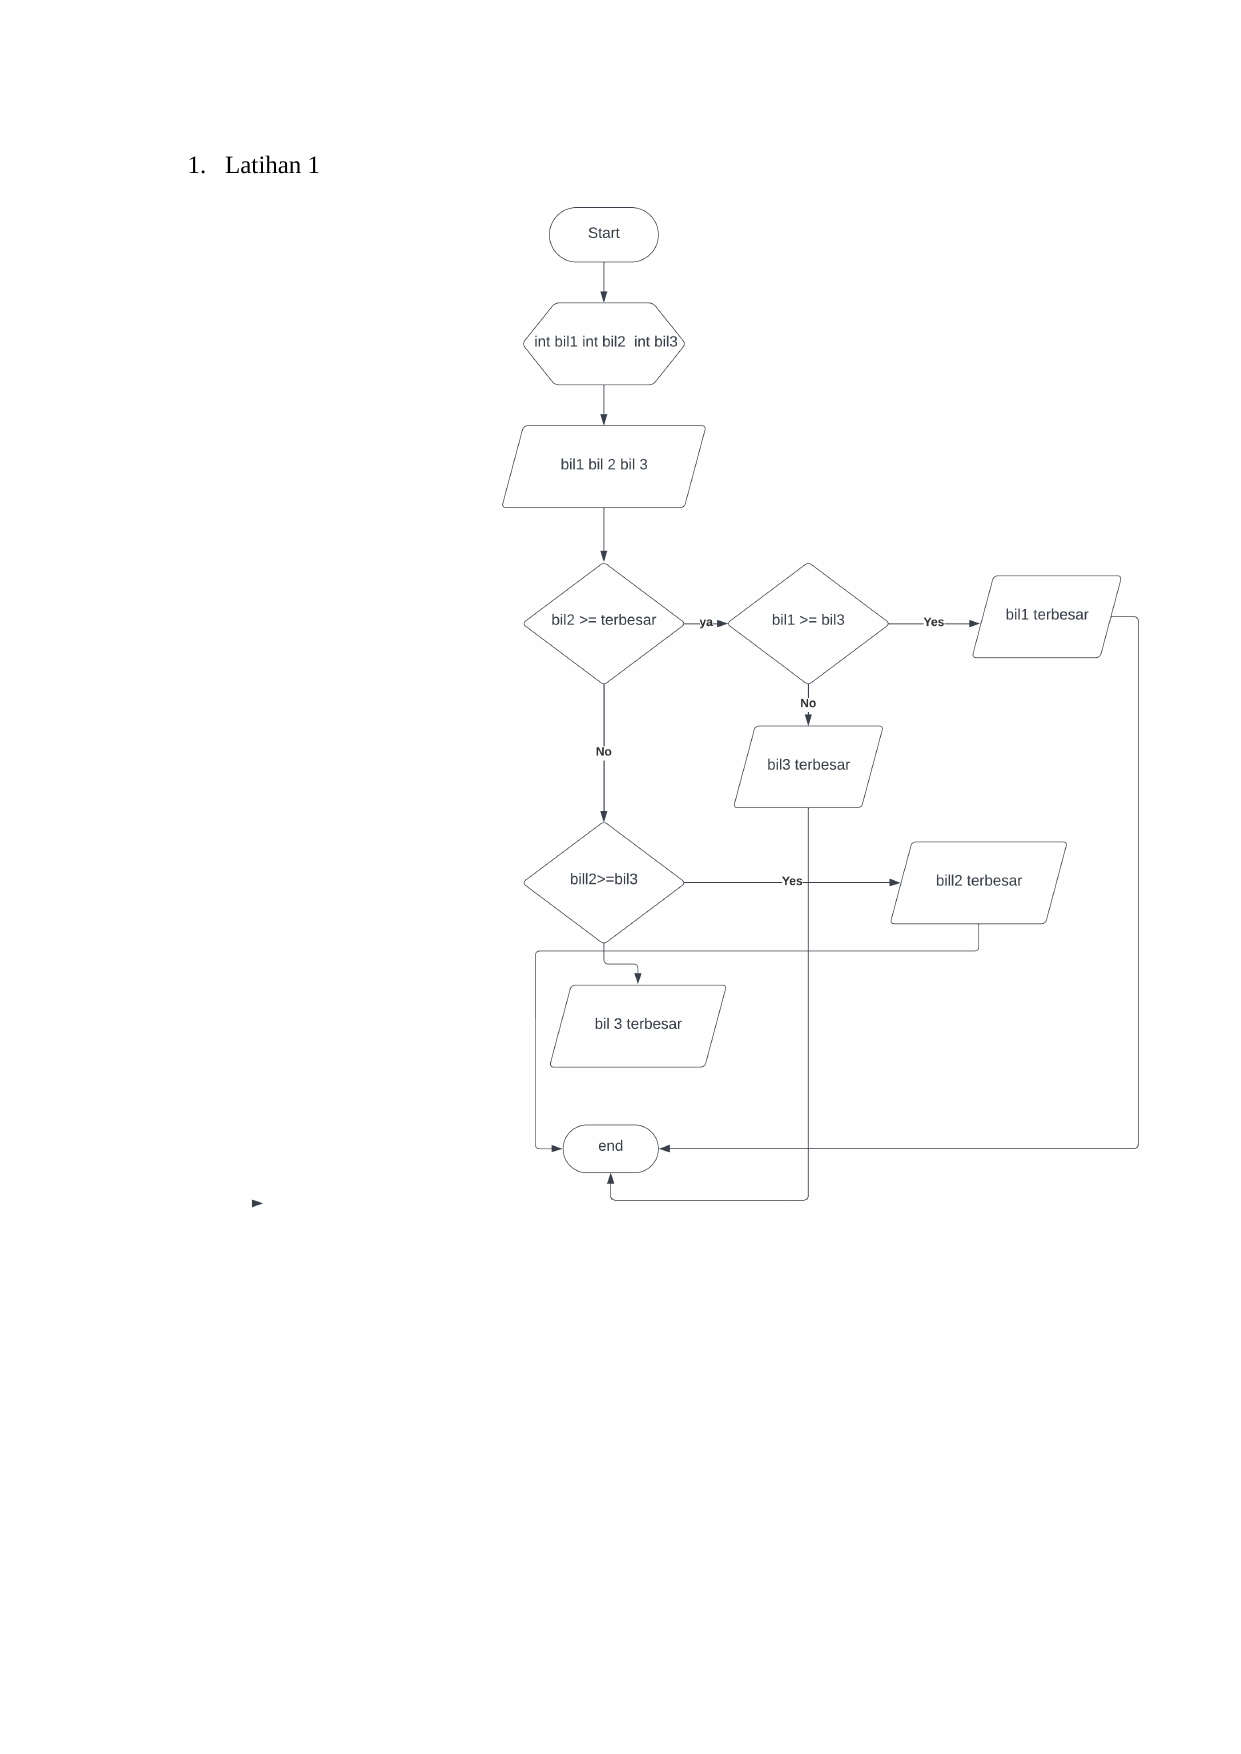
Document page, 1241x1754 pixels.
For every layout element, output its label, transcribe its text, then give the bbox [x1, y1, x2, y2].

list Latihan 1 [187, 150, 1090, 179]
picture [225, 181, 1166, 1234]
